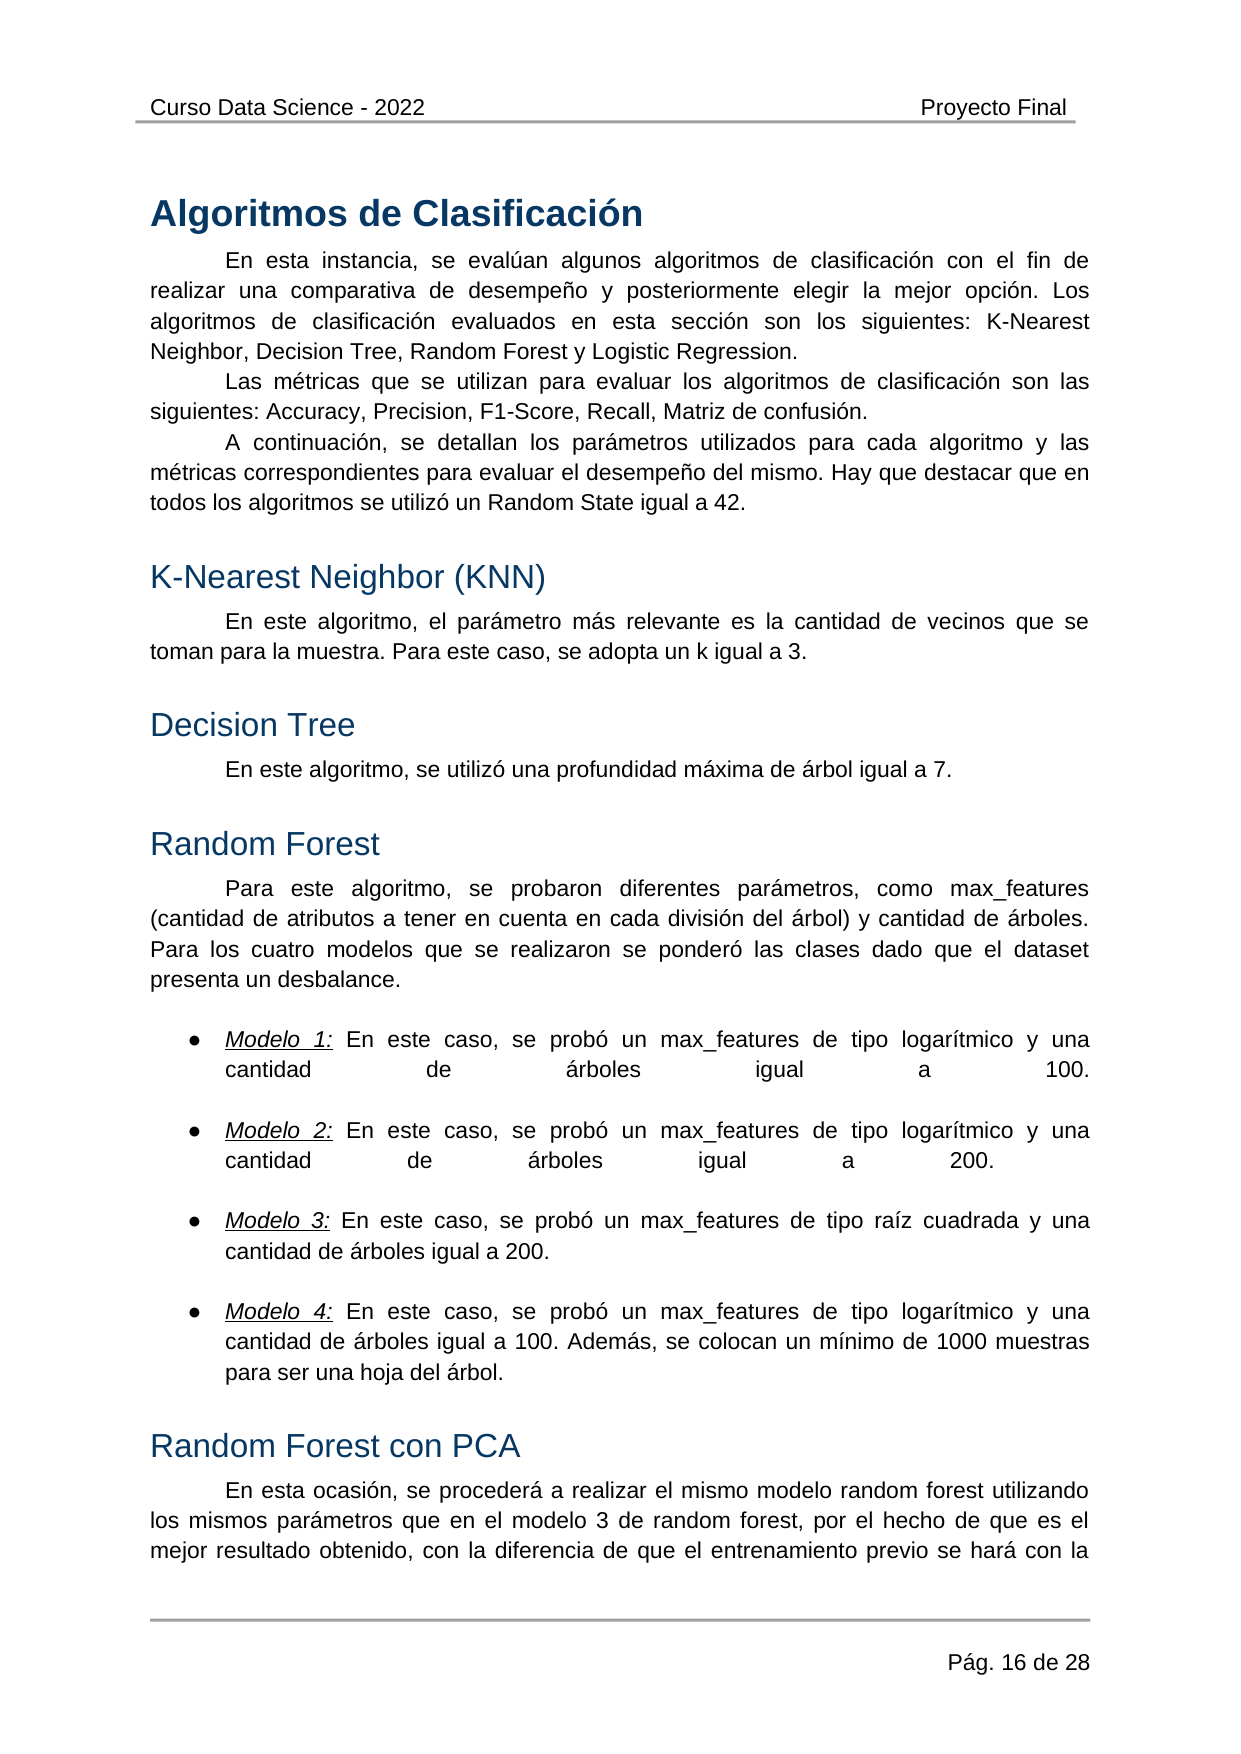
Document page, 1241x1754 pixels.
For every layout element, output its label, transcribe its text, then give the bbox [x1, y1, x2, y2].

text En esta instancia, se evalúan algunos algoritmos de clasificación con el fin de realizar una comparativa de desempeño y posteriormente elegir la mejor opción. Los algoritmos de clasificación evaluados en esta sección son los siguientes: K-Nearest Neighbor, Decision Tree, Random Forest y Logistic Regression. [150, 247, 1090, 364]
subtitle Decision Tree [150, 706, 1090, 744]
text Las métricas que se utilizan para evaluar los algoritmos de clasificación son las siguientes: Accuracy, Precision, F1-Score, Recall, Matriz de confusión. [150, 368, 1090, 425]
text En este algoritmo, se utilizó una profundidad máxima de árbol igual a 7. [150, 756, 1090, 783]
list Modelo 2: En este caso, se probó un max_features de tipo logarítmico y una cantidad de árboles igual a 200. [187, 1117, 1090, 1203]
text En este algoritmo, el parámetro más relevante es la cantidad de vecinos que se toman para la muestra. Para este caso, se adopta un k igual a 3. [150, 608, 1090, 664]
list Modelo 1: En este caso, se probó un max_features de tipo logarítmico y una cantidad de árboles igual a 100. [187, 1026, 1090, 1113]
subtitle Random Forest con PCA [150, 1426, 1090, 1464]
list Modelo 3: En este caso, se probó un max_features de tipo raíz cuadrada y una cantidad de árboles igual a 200. [187, 1207, 1090, 1264]
subtitle Algoritmos de Clasificación [150, 192, 1090, 235]
text Para este algoritmo, se probaron diferentes parámetros, como max_features (cantidad de atributos a tener en cuenta en cada división del árbol) y cantidad de árboles. Para los cuatro modelos que se realizaron se ponderó las clases dado que el dataset presenta un desbalance. [150, 875, 1090, 992]
subtitle Random Forest [150, 824, 1090, 863]
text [150, 1477, 1090, 1564]
text A continuación, se detallan los parámetros utilizados para cada algoritmo y las métricas correspondientes para evaluar el desempeño del mismo. Hay que destacar que en todos los algoritmos se utilizó un Random State igual a 42. [150, 428, 1090, 515]
list Modelo 4: En este caso, se probó un max_features de tipo logarítmico y una cantidad de árboles igual a 100. Además, se colocan un mínimo de 1000 muestras para ser una hoja del árbol. [187, 1298, 1090, 1385]
subtitle K-Nearest Neighbor (KNN) [150, 557, 1090, 595]
